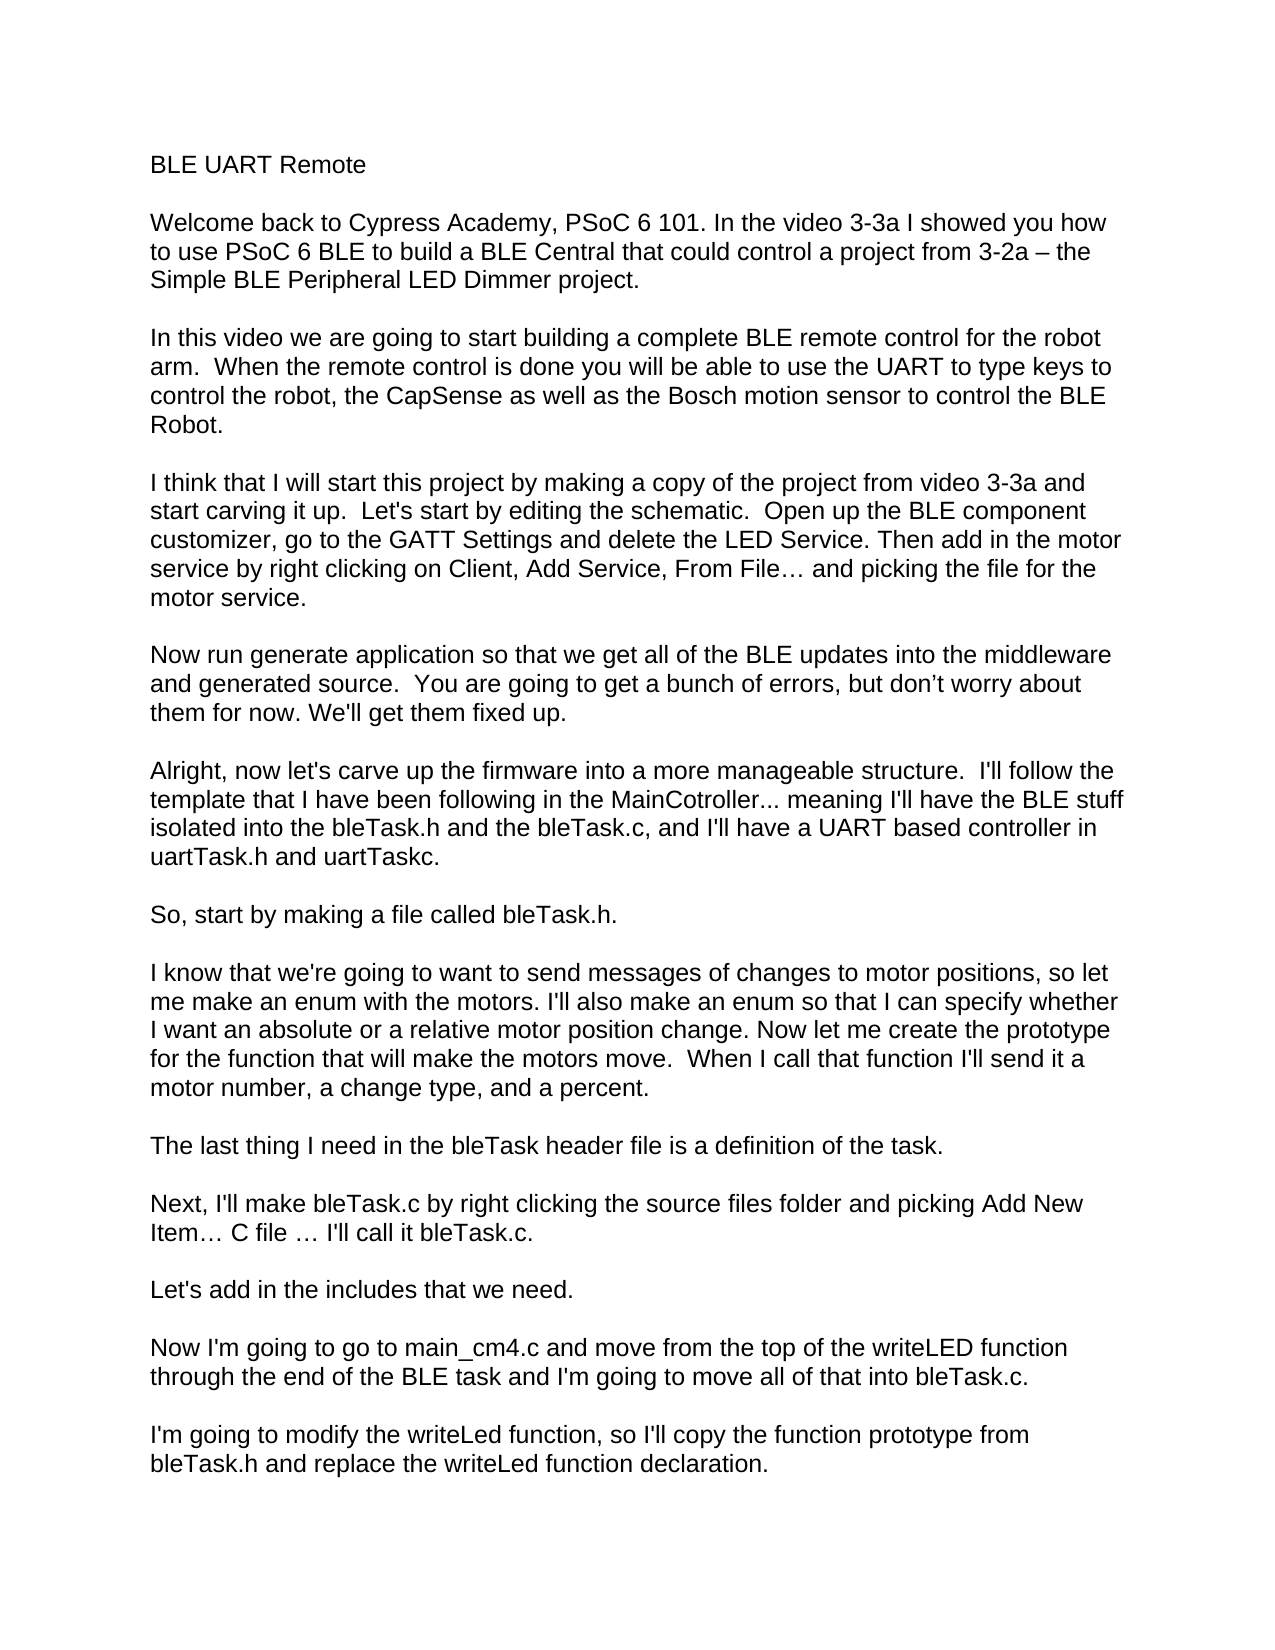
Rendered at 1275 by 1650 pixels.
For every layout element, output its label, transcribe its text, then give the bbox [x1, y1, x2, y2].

text Alright, now let's carve up the firmware into a more manageable structure. I'll follow the template that I have been following in the MainCotroller... meaning I'll have the BLE stuff isolated into the bleTask.h and the bleTask.c, and I'll have a UART based controller in uartTask.h and uartTaskc. [150, 756, 1125, 871]
text I know that we're going to want to send messages of changes to motor positions, so let me make an enum with the motors. I'll also make an enum so that I can specify whether I want an absolute or a relative motor position change. Now let me create the prototype for the function that will make the motors move. When I call that function I'll send it a motor number, a change type, and a percent. [150, 958, 1125, 1102]
text So, start by making a file called bleTask.h. [150, 900, 1125, 929]
text The last thing I need in the bleTask header file is a definition of the task. [150, 1131, 1125, 1159]
text Let's add in the includes that we need. [150, 1275, 1125, 1304]
text BLE UART Remote [150, 150, 1125, 179]
text Now run generate application so that we get all of the BLE updates into the middleware and generated source. You are going to get a bunch of errors, but don’t worry about them for now. We'll get them fixed up. [150, 640, 1125, 727]
text I think that I will start this project by making a copy of the project from video 3-3a and start carving it up. Let's start by editing the schematic. Open up the BLE component customizer, go to the GATT Settings and delete the LED Service. Then add in the motor service by right clicking on Client, Add Service, From File… and picking the file for the motor service. [150, 467, 1125, 611]
text Welcome back to Cypress Academy, PSoC 6 101. In the video 3-3a I showed you how to use PSoC 6 BLE to build a BLE Central that could control a project from 3-2a – the Simple BLE Peripheral LED Dimmer project. [150, 208, 1125, 294]
text In this video we are going to start building a complete BLE remote control for the robot arm. When the remote control is done you will be able to use the UART to type keys to control the robot, the CapSense as well as the Bosch motion sensor to control the BLE Robot. [150, 323, 1125, 438]
text Now I'm going to go to main_cm4.c and move from the top of the writeLED function through the end of the BLE task and I'm going to move all of that into bleTask.c. [150, 1333, 1125, 1391]
text Next, I'll make bleTask.c by right clicking the source files folder and picking Add New Item… C file … I'll call it bleTask.c. [150, 1189, 1125, 1246]
text I'm going to modify the writeLed function, so I'll copy the function prototype from bleTask.h and replace the writeLed function declaration. [150, 1420, 1125, 1477]
